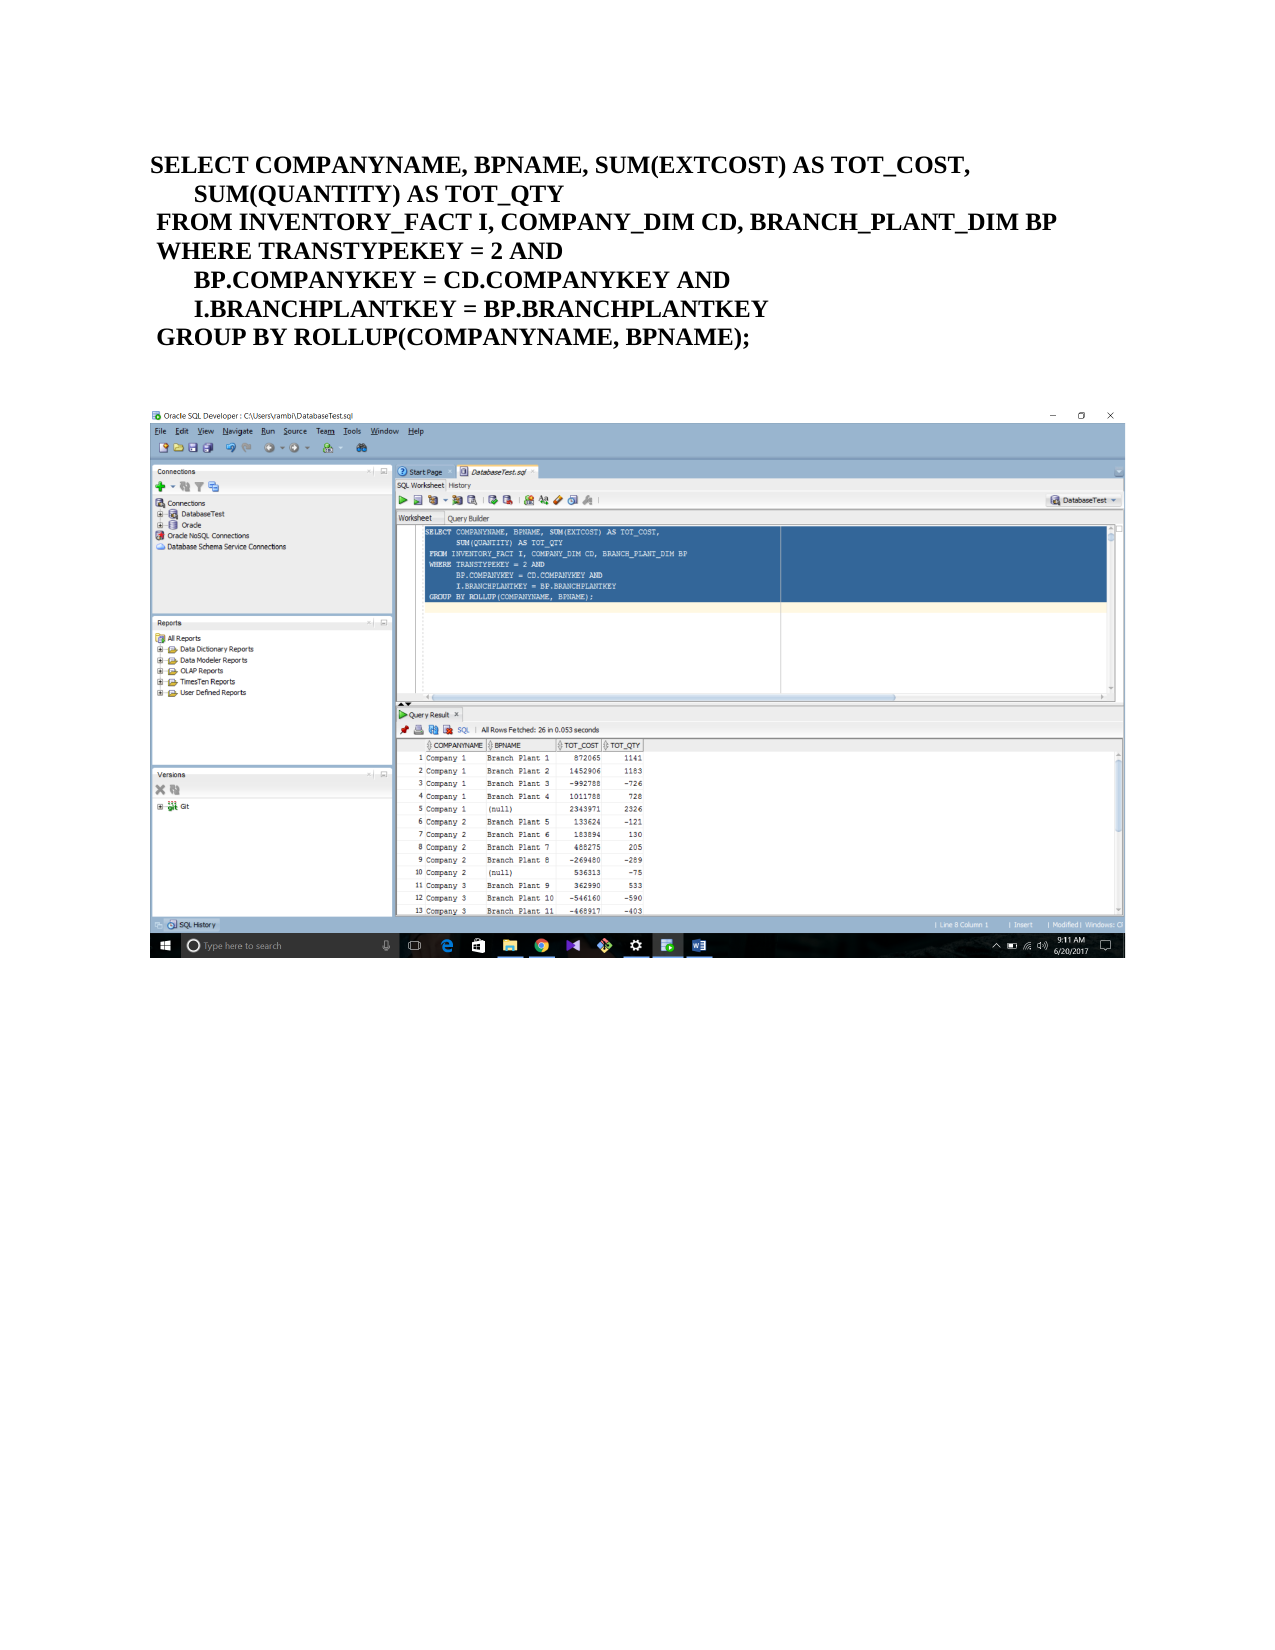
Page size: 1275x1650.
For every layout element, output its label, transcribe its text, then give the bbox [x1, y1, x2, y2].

text I.BRANCHPLANTKEY = BP.BRANCHPLANTKEY [150, 294, 1125, 322]
text SELECT COMPANYNAME, BPNAME, SUM(EXTCOST) AS TOT_COST, [150, 150, 1125, 179]
text FROM INVENTORY_FACT I, COMPANY_DIM CD, BRANCH_PLANT_DIM BP [150, 207, 1125, 236]
picture [150, 408, 1125, 958]
text SUM(QUANTITY) AS TOT_QTY [150, 179, 1125, 207]
text WHERE TRANSTYPEKEY = 2 AND [150, 236, 1125, 265]
text BP.COMPANYKEY = CD.COMPANYKEY AND [150, 265, 1125, 294]
text GROUP BY ROLLUP(COMPANYNAME, BPNAME); [150, 322, 1125, 351]
